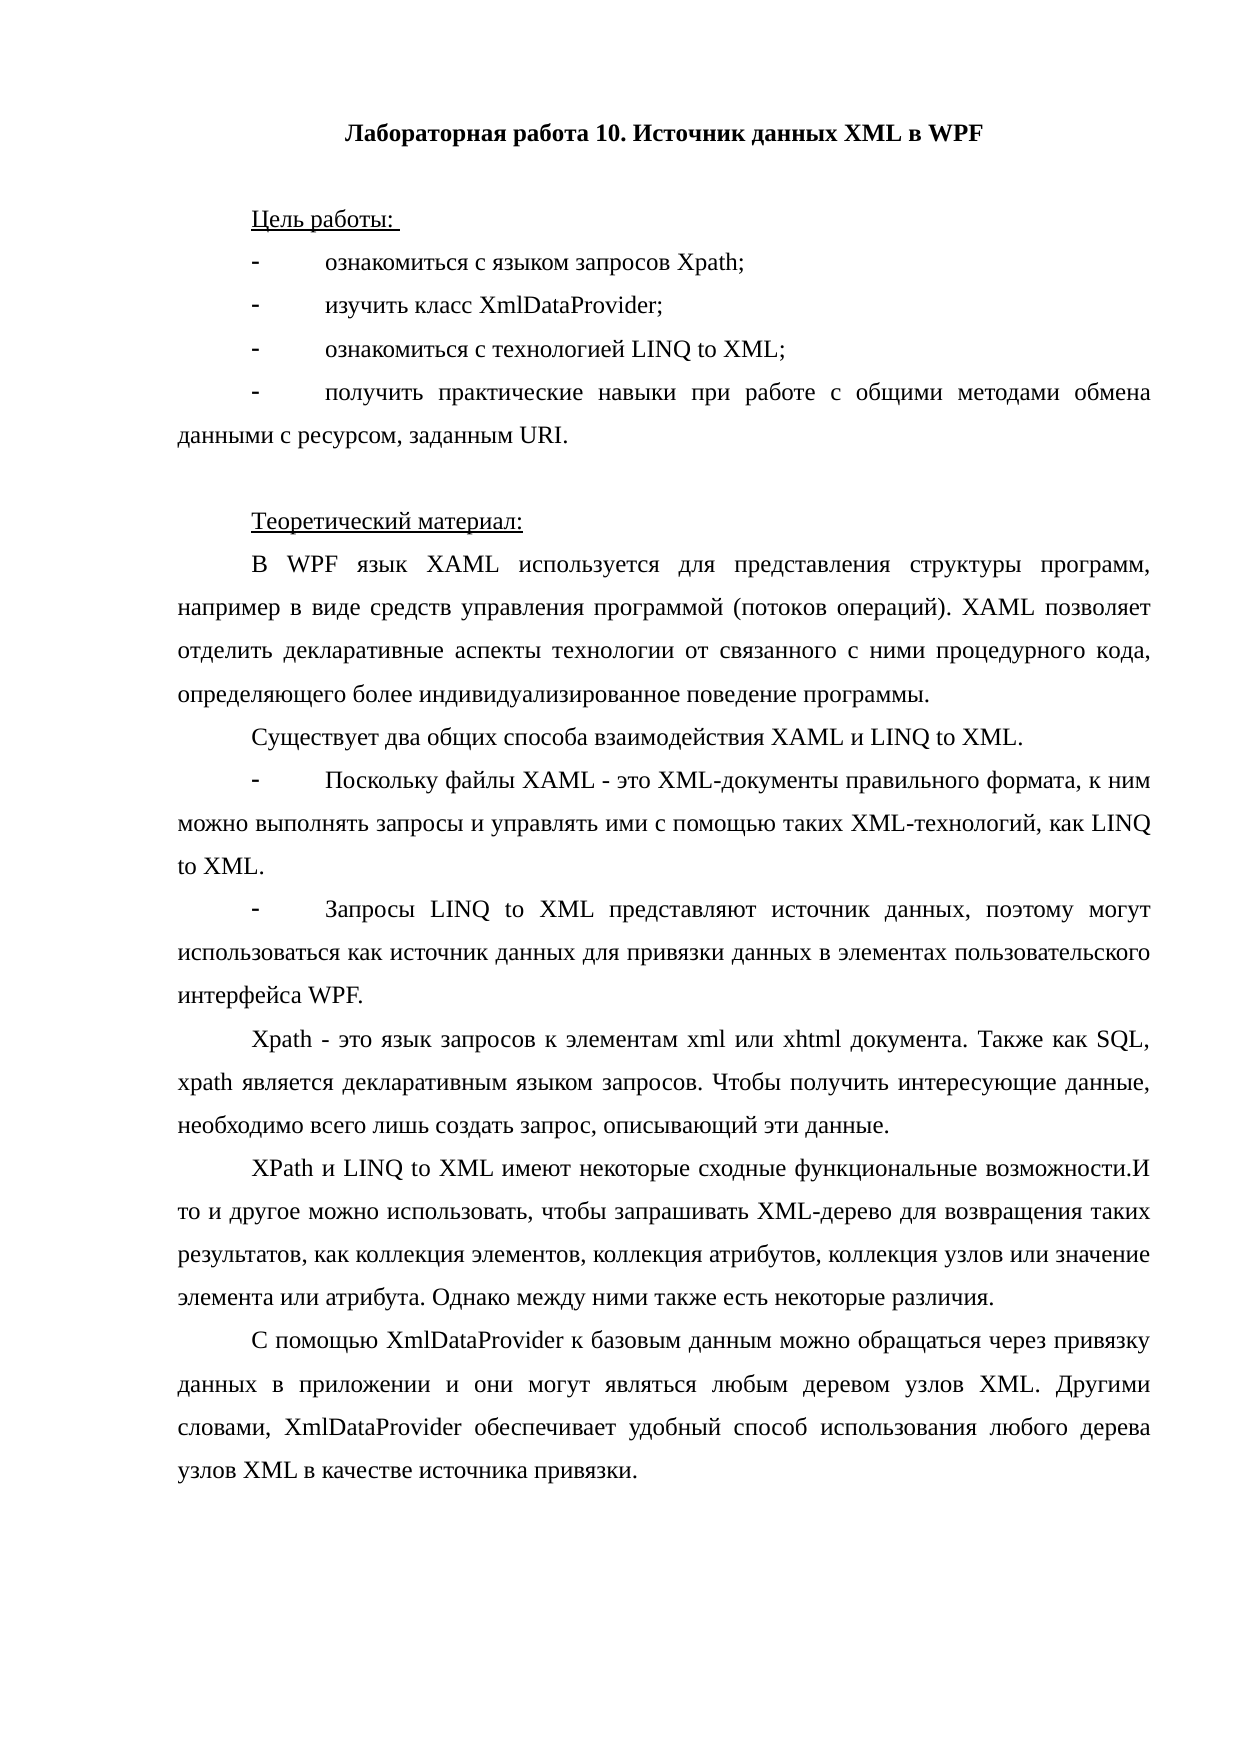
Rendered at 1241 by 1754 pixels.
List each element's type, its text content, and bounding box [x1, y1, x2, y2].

text Теоретический материал: [177, 506, 1152, 535]
list ознакомиться с технологией LINQ to XML; [177, 334, 1152, 362]
text Существует два общих способа взаимодействия XAML и LINQ to XML. [177, 722, 1152, 751]
list Запросы LINQ to XML представляют источник данных, поэтому могут использоваться как источник данных для привязки данных в элементах пользовательского интерфейса WPF. [177, 894, 1152, 1009]
list изучить класс XmlDataProvider; [177, 291, 1152, 319]
list ознакомиться с языком запросов Xpath; [177, 247, 1152, 276]
list Xpath - это язык запросов к элементам xml или xhtml документа. Также как SQL, xpath является декларативным языком запросов. Чтобы получить интересующие данные, необходимо всего лишь создать запрос, описывающий эти данные. [177, 1024, 1152, 1139]
list XPath и LINQ to XML имеют некоторые сходные функциональные возможности.И то и другое можно использовать, чтобы запрашивать XML-дерево для возвращения таких результатов, как коллекция элементов, коллекция атрибутов, коллекция узлов или значение элемента или атрибута. Однако между ними также есть некоторые различия. [177, 1153, 1152, 1311]
text В WPF язык XAML используется для представления структуры программ, например в виде средств управления программой (потоков операций). XAML позволяет отделить декларативные аспекты технологии от связанного с ними процедурного кода, определяющего более индивидуализированное поведение программы. [177, 549, 1152, 707]
list получить практические навыки при работе с общими методами обмена данными с ресурсом, заданным URI. [177, 377, 1152, 449]
list Поскольку файлы XAML - это XML-документы правильного формата, к ним можно выполнять запросы и управлять ими с помощью таких XML-технологий, как LINQ to XML. [177, 765, 1152, 880]
list С помощью XmlDataProvider к базовым данным можно обращаться через привязку данных в приложении и они могут являться любым деревом узлов XML. Другими словами, XmlDataProvider обеспечивает удобный способ использования любого дерева узлов XML в качестве источника привязки. [177, 1326, 1152, 1484]
text Лабораторная работа 10. Источник данных XML в WPF [177, 118, 1152, 147]
text Цель работы: [177, 204, 1152, 233]
